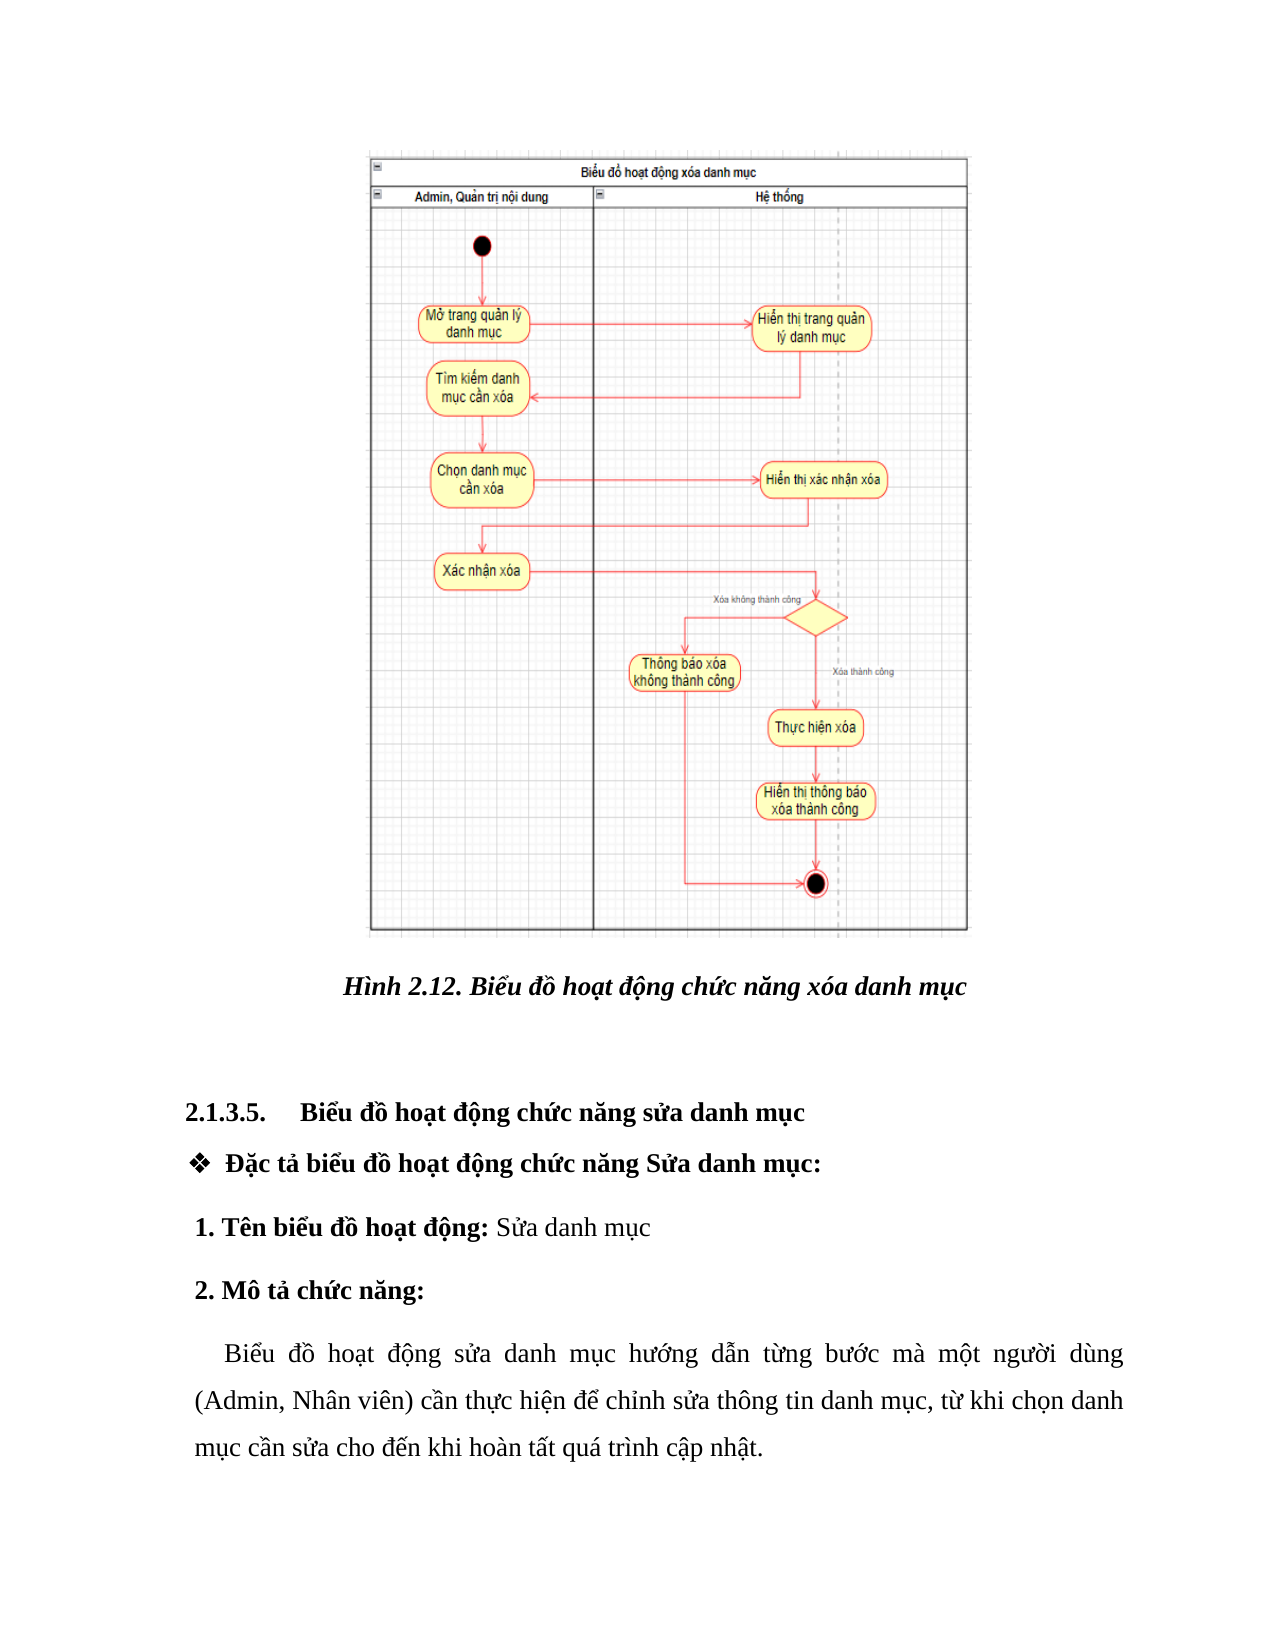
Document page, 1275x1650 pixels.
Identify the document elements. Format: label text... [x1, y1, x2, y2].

text Hình 2.12. Biểu đồ hoạt động chức năng xóa danh mục [187, 970, 1125, 1001]
text Biểu đồ hoạt động sửa danh mục hướng dẫn từng bước mà một người dùng (Admin, Nhân viên) cần thực hiện để chỉnh sửa thông tin danh mục, từ khi chọn danh mục cần sửa cho đến khi hoàn tất quá trình cập nhật. [194, 1337, 1125, 1462]
text 2. Mô tả chức năng: [150, 1274, 1125, 1305]
subtitle Biểu đồ hoạt động chức năng sửa danh mục [185, 1096, 1125, 1127]
picture [365, 150, 972, 938]
list Đặc tả biểu đồ hoạt động chức năng Sửa danh mục: [187, 1147, 1125, 1178]
text 1. Tên biểu đồ hoạt động: Sửa danh mục [150, 1211, 1125, 1242]
